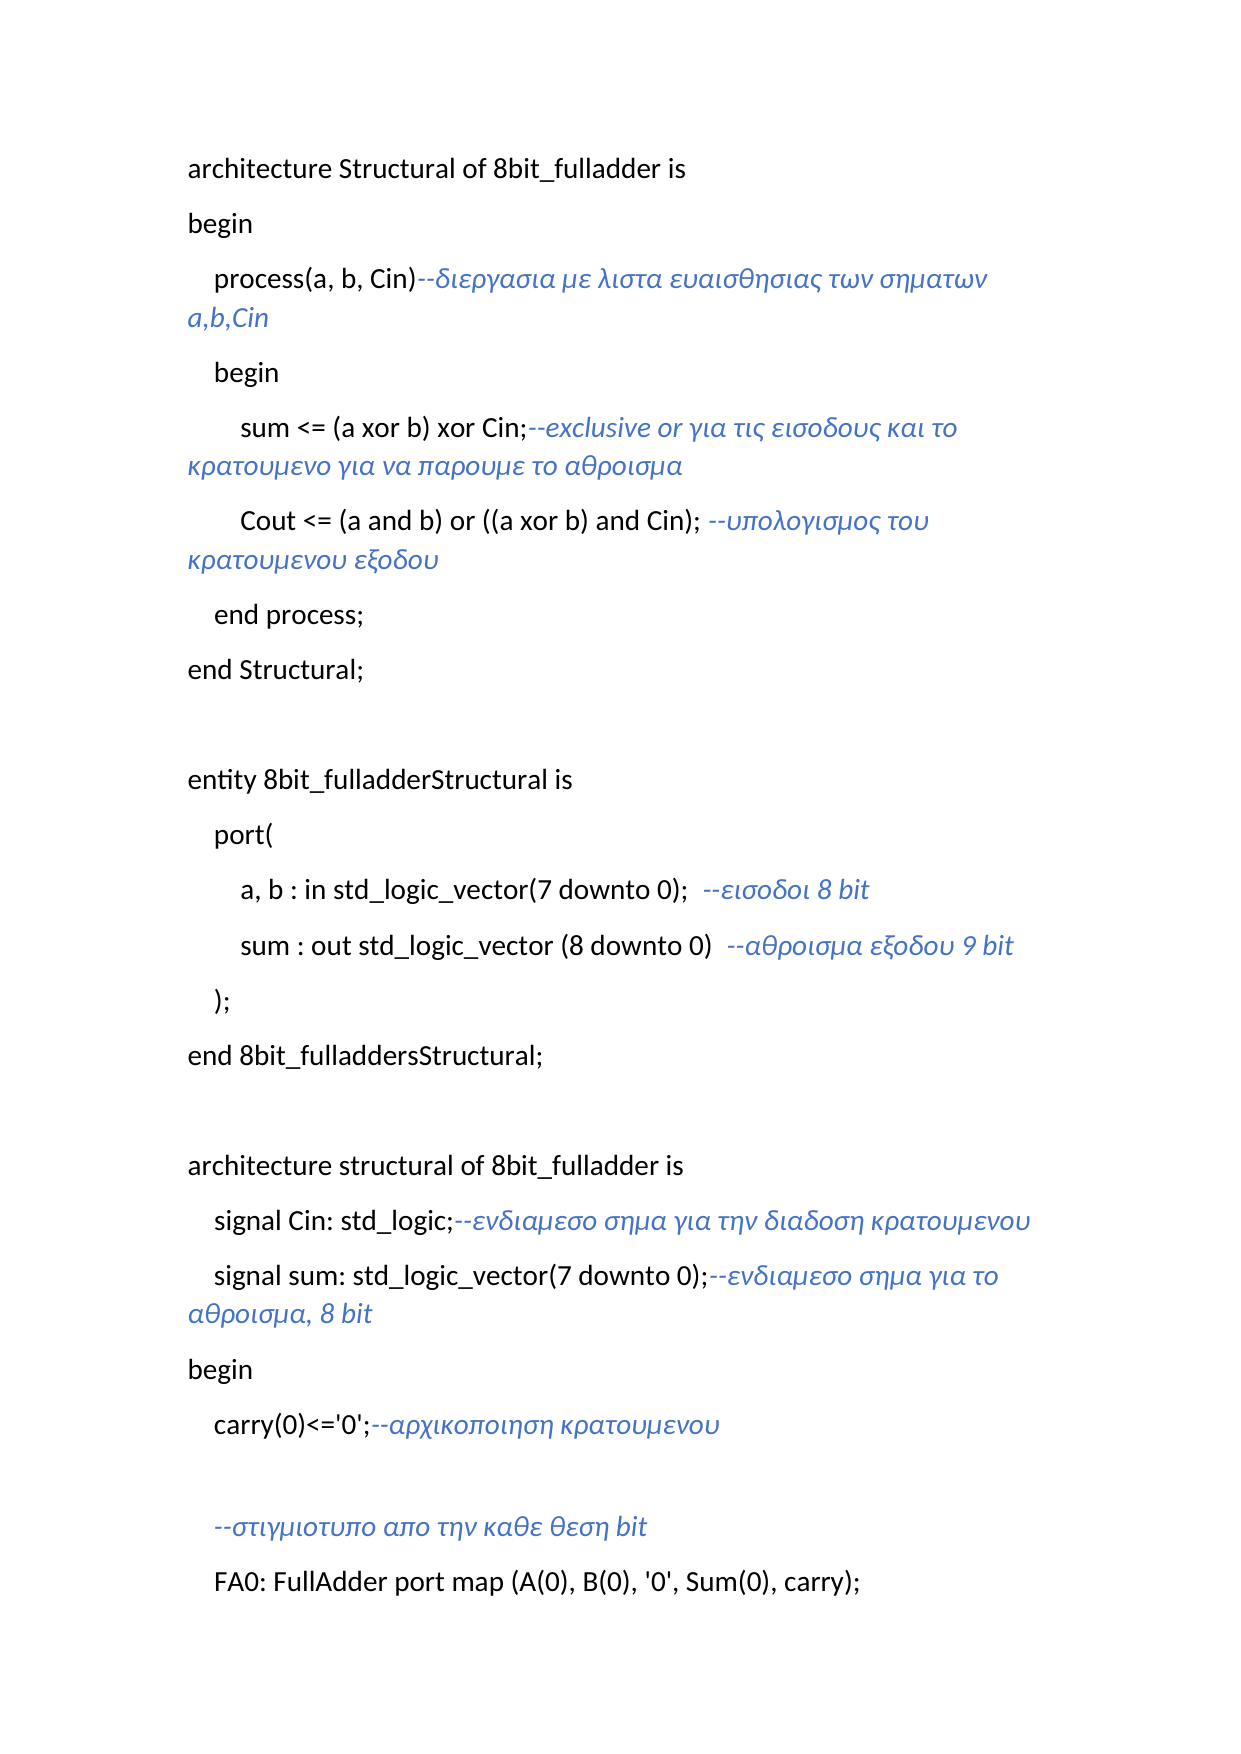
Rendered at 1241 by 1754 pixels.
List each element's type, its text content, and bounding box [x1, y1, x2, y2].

text entity 8bit_fulladderStructural is [187, 761, 1053, 797]
text sum <= (a xor b) xor Cin;--exclusive or για τις εισοδους και το κρατουμενο για να παρουμε το αθροισμα [187, 409, 1053, 483]
text end 8bit_fulladdersStructural; [187, 1037, 1053, 1072]
text end process; [187, 596, 1053, 632]
text a, b : in std_logic_vector(7 downto 0); --εισοδοι 8 bit [187, 871, 1053, 907]
text port( [187, 816, 1053, 852]
text ); [187, 982, 1053, 1017]
text signal sum: std_logic_vector(7 downto 0);--ενδιαμεσο σημα για το αθροισμα, 8 bit [187, 1257, 1053, 1331]
text architecture Structural of 8bit_fulladder is [187, 150, 1053, 186]
text begin [187, 1351, 1053, 1386]
text begin [187, 354, 1053, 389]
text carry(0)<='0';--αρχικοποιηση κρατουμενου [187, 1406, 1053, 1441]
text --στιγμιοτυπο απο την καθε θεση bit [187, 1508, 1053, 1543]
text sum : out std_logic_vector (8 downto 0) --αθροισμα εξοδου 9 bit [187, 927, 1053, 962]
text FA0: FullAdder port map (A(0), B(0), '0', Sum(0), carry); [187, 1563, 1053, 1598]
text signal Cin: std_logic;--ενδιαμεσο σημα για την διαδοση κρατουμενου [187, 1202, 1053, 1238]
text end Structural; [187, 651, 1053, 687]
text begin [187, 205, 1053, 241]
text process(a, b, Cin)--διεργασια με λιστα ευαισθησιας των σηματων a,b,Cin [187, 260, 1053, 334]
text architecture structural of 8bit_fulladder is [187, 1147, 1053, 1183]
text Cout <= (a and b) or ((a xor b) and Cin); --υπολογισμος του κρατουμενου εξοδου [187, 502, 1053, 576]
